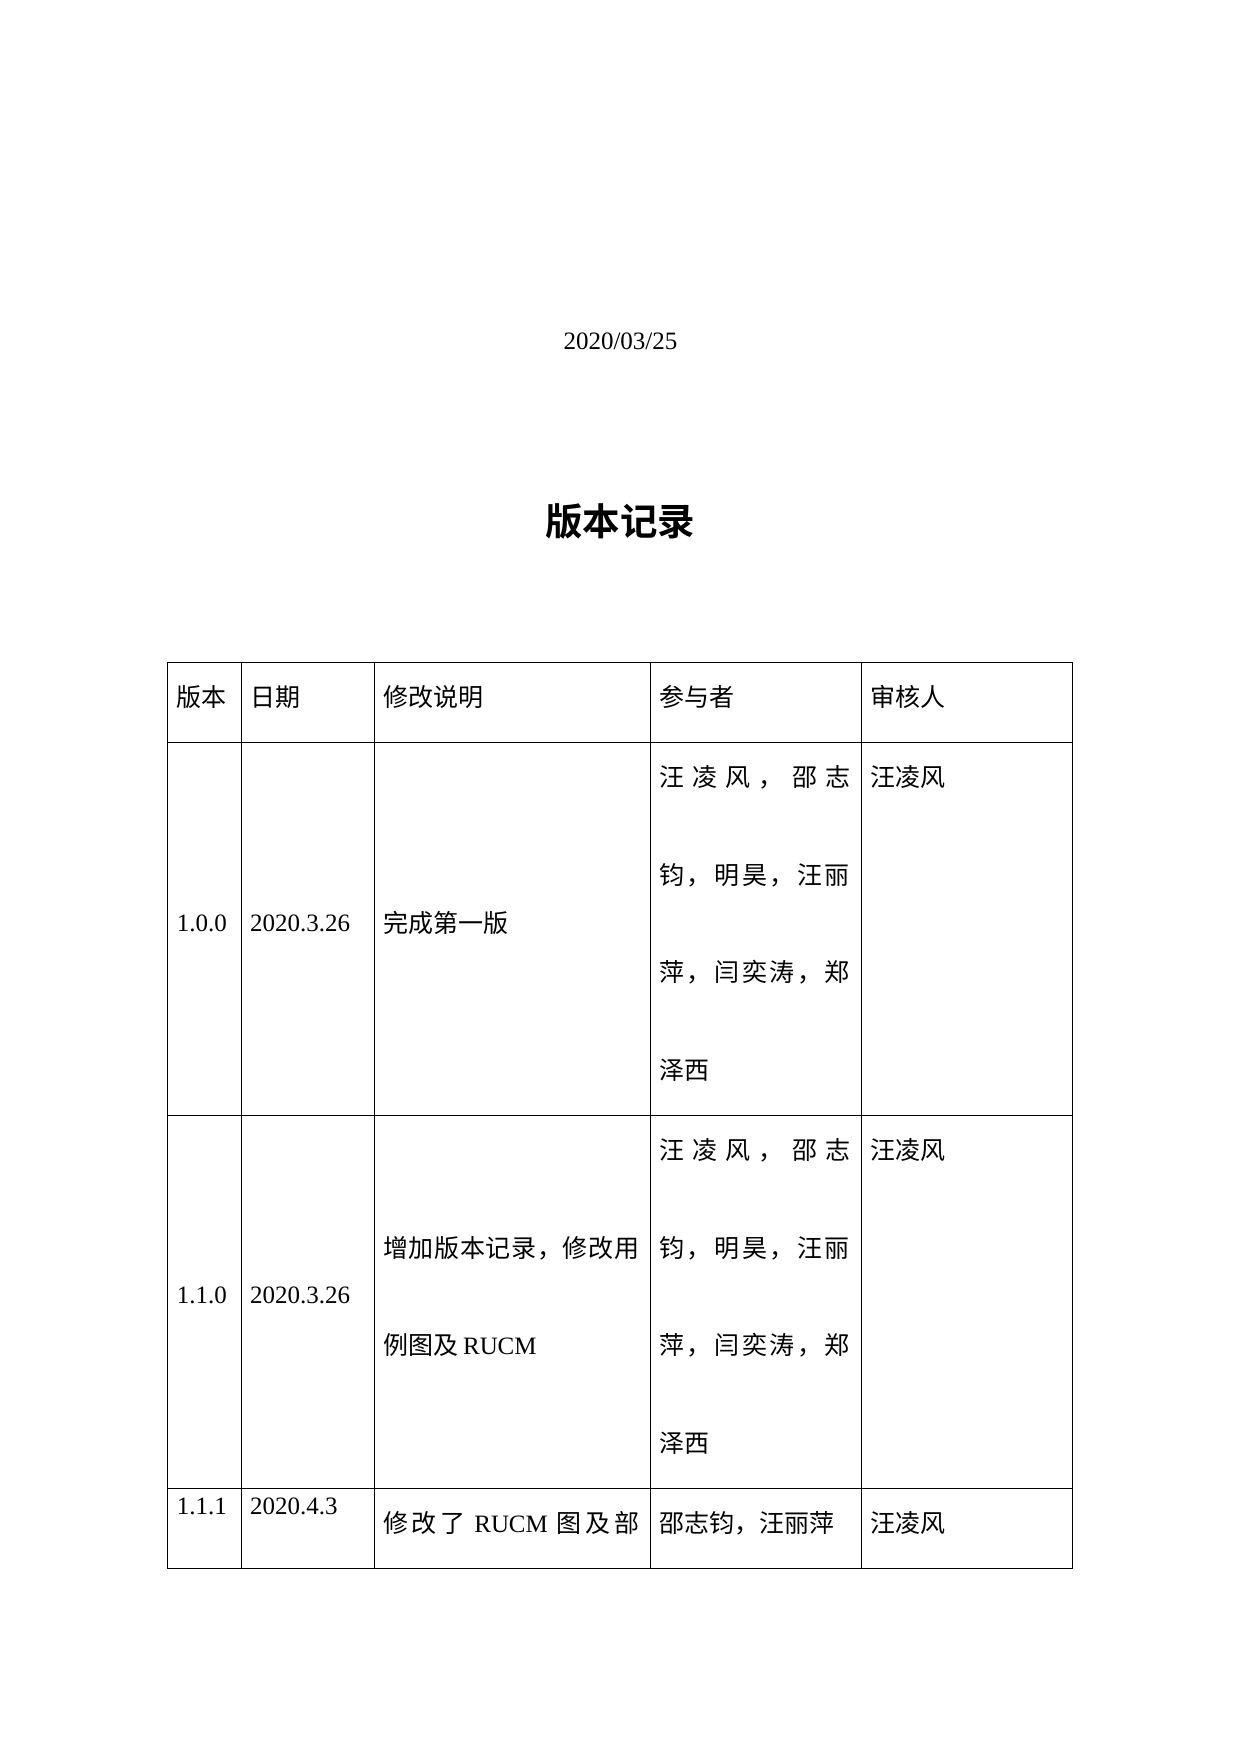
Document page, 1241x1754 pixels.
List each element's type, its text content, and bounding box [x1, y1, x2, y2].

table_cell 汪凌风，邵志钧，明昊，汪丽萍，闫奕涛，郑泽西 [651, 743, 861, 1115]
table_cell 2020.3.26 [242, 743, 374, 1115]
table_cell 增加版本记录，修改用例图及RUCM [375, 1116, 650, 1488]
table_header 参与者 [651, 663, 861, 742]
table_cell 1.0.0 [168, 743, 241, 1115]
table_cell 汪凌风 [862, 1489, 1072, 1568]
table_header 审核人 [862, 663, 1072, 742]
table_header 修改说明 [375, 663, 650, 742]
table_cell 完成第一版 [375, 743, 650, 1115]
table_cell 汪凌风，邵志钧，明昊，汪丽萍，闫奕涛，郑泽西 [651, 1116, 861, 1488]
table_cell 邵志钧，汪丽萍 [651, 1489, 861, 1568]
table_cell 汪凌风 [862, 743, 1072, 1115]
table_header 日期 [242, 663, 374, 742]
text 2020/03/25 [187, 324, 1053, 357]
table_cell 1.1.0 [168, 1116, 241, 1488]
table_header 版本 [168, 663, 241, 742]
table_cell 修改了RUCM图及部分描述 [375, 1489, 650, 1568]
table_cell 2020.4.3 [242, 1489, 374, 1568]
subtitle 版本记录 [187, 486, 1053, 551]
table_cell 1.1.1 [168, 1489, 241, 1568]
table_cell 2020.3.26 [242, 1116, 374, 1488]
table_cell 汪凌风 [862, 1116, 1072, 1488]
